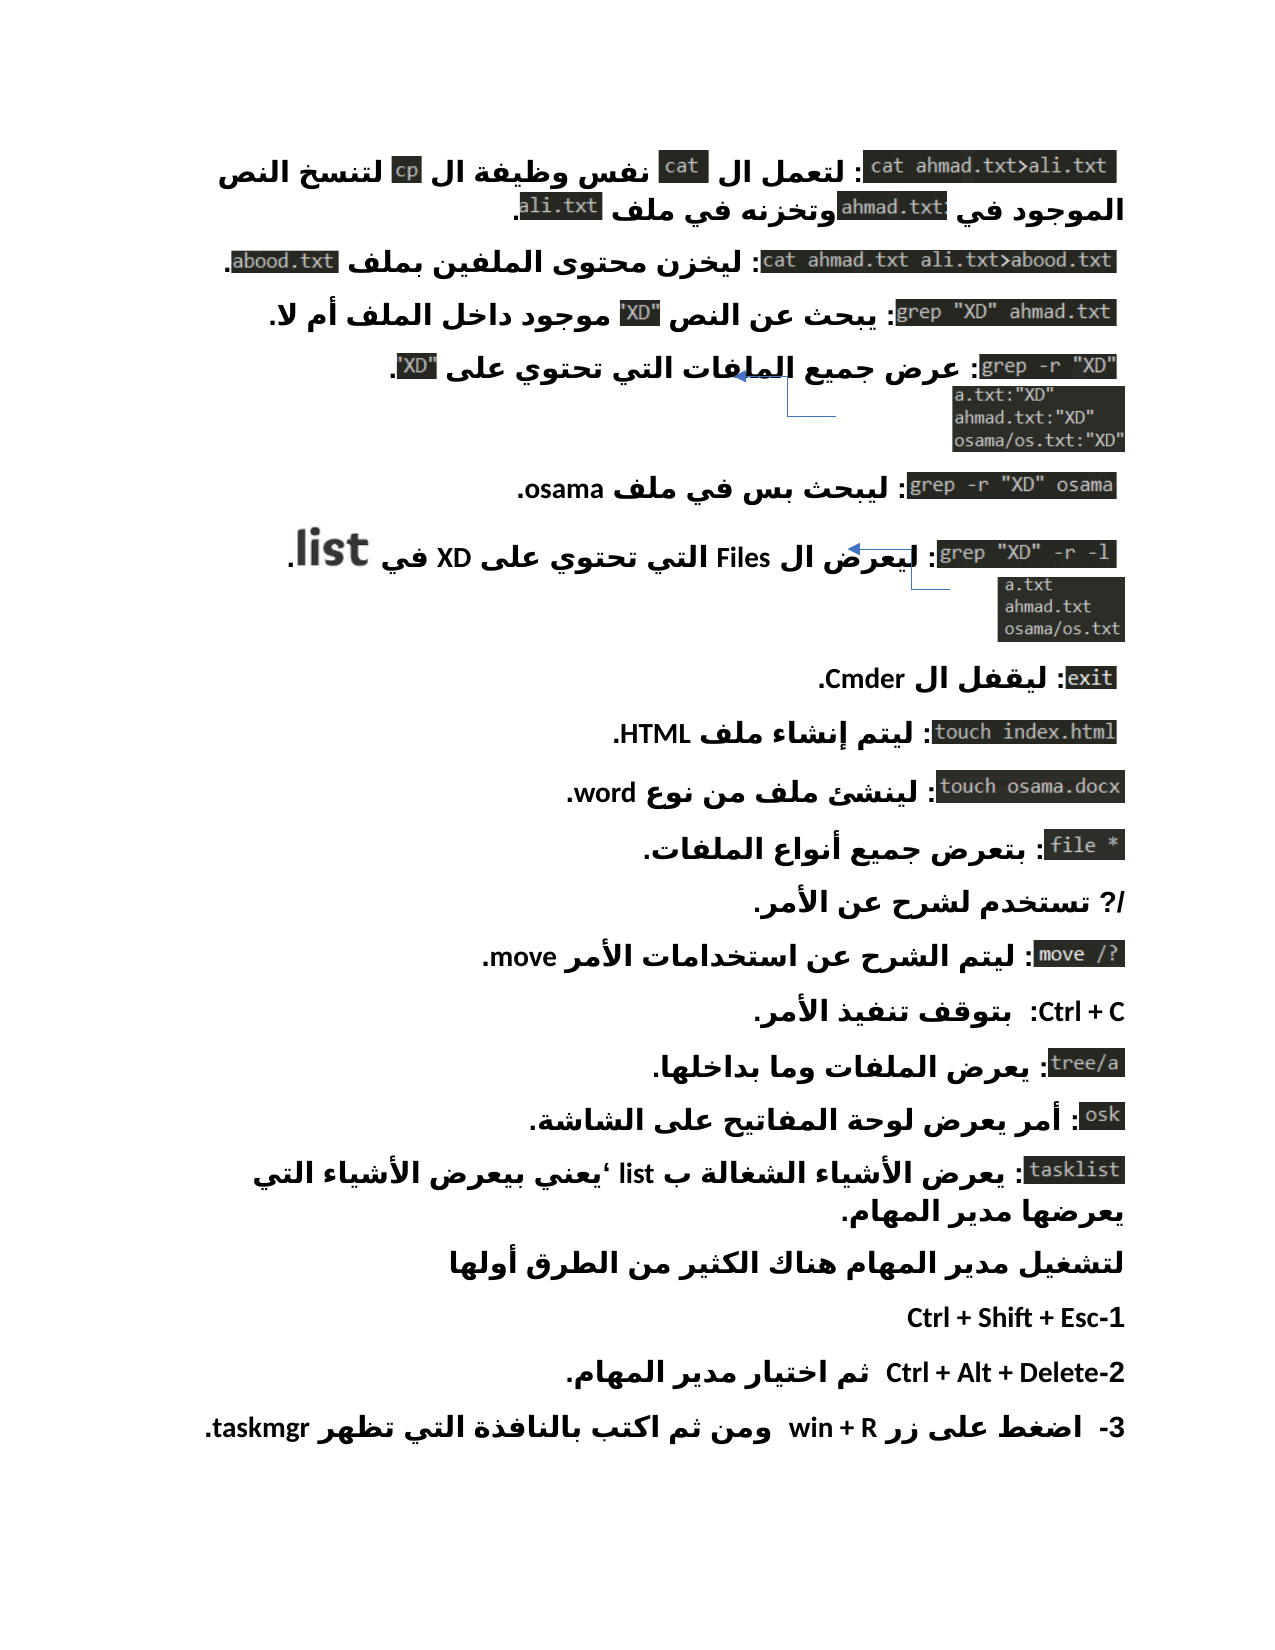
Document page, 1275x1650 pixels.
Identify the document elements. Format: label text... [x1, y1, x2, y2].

picture [1033, 940, 1125, 967]
picture [906, 472, 1117, 499]
text : يعرض الأشياء الشغالة ب list ‘يعني بيعرض الأشياء التي يعرضها مدير المهام. [150, 1156, 1125, 1227]
text : لينشئ ملف من نوع word. [150, 770, 1125, 810]
text لتشغيل مدير المهام هناك الكثير من الطرق أولها [150, 1247, 1125, 1280]
picture [997, 577, 1125, 642]
text : أمر يعرض لوحة المفاتيح على الشاشة. [150, 1102, 1125, 1136]
text : يبحث عن النص موجود داخل الملف أم لا. [150, 298, 1125, 332]
picture [1065, 666, 1117, 689]
picture [1044, 829, 1125, 860]
picture [760, 250, 1117, 273]
picture [1079, 1102, 1125, 1130]
text : ليعرض ال Files التي تحتوي على XD في . [150, 525, 1125, 641]
text : ليقفل ال Cmder. [150, 660, 1125, 696]
picture [391, 156, 422, 183]
picture [936, 770, 1125, 803]
text Ctrl + C: بتوقف تنفيذ الأمر. [150, 993, 1125, 1029]
text : لتعمل ال نفس وظيفة ال لتنسخ النص الموجود في وتخزنه في ملف . [150, 150, 1125, 226]
picture [979, 354, 1117, 379]
text 2-Ctrl + Alt + Delete ثم اختيار مدير المهام. [150, 1354, 1125, 1390]
text /? تستخدم لشرح عن الأمر. [150, 885, 1125, 919]
text : بتعرض جميع أنواع الملفات. [150, 830, 1125, 866]
text : ليبحث بس في ملف osama. [150, 470, 1125, 506]
picture [1048, 1048, 1125, 1077]
picture [931, 720, 1117, 744]
picture [519, 192, 603, 220]
picture [936, 540, 1117, 568]
picture [231, 247, 339, 273]
picture [396, 353, 437, 379]
text : يعرض الملفات وما بداخلها. [150, 1048, 1125, 1083]
picture [837, 191, 947, 220]
picture [658, 150, 709, 183]
picture [294, 525, 373, 568]
picture [952, 386, 1125, 452]
text 1-Ctrl + Shift + Esc [150, 1299, 1125, 1335]
picture [619, 300, 660, 326]
picture [895, 299, 1117, 326]
picture [863, 150, 1117, 183]
text : عرض جميع الملفات التي تحتوي على . [150, 351, 1125, 451]
text : ليتم إنشاء ملف HTML. [150, 715, 1125, 751]
text : ليتم الشرح عن استخدامات الأمر move. [150, 938, 1125, 974]
picture [1023, 1156, 1125, 1184]
text 3- اضغط على زر win + R ومن ثم اكتب بالنافذة التي تظهر taskmgr. [150, 1409, 1125, 1445]
